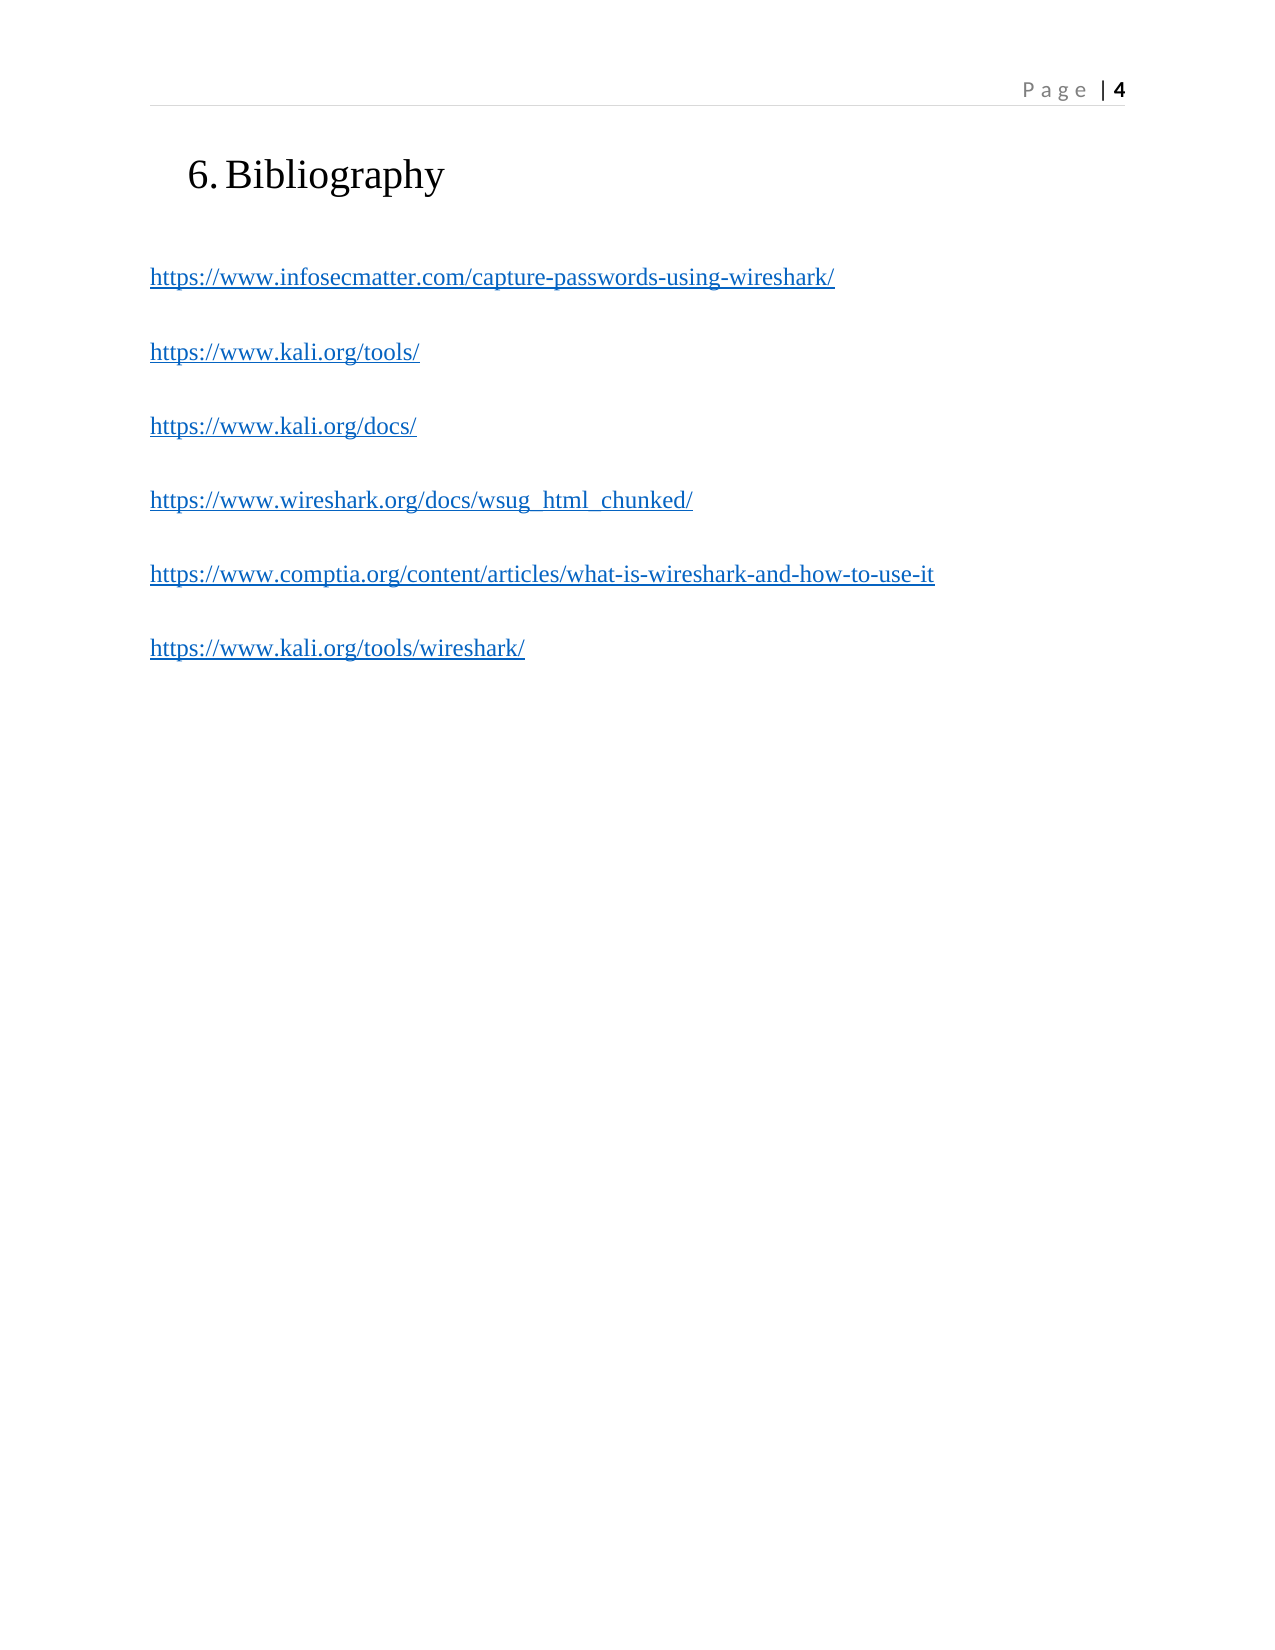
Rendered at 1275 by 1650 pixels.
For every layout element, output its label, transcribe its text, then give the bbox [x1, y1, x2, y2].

text https://www.comptia.org/content/articles/what-is-wireshark-and-how-to-use-it [150, 559, 1125, 588]
list Bibliography [187, 150, 1125, 198]
text https://www.kali.org/tools/wireshark/ [150, 633, 1125, 662]
text https://www.kali.org/tools/ [150, 337, 1125, 365]
text https://www.infosecmatter.com/capture-passwords-using-wireshark/ [150, 262, 1125, 291]
text https://www.wireshark.org/docs/wsug_html_chunked/ [150, 485, 1125, 514]
text https://www.kali.org/docs/ [150, 411, 1125, 439]
